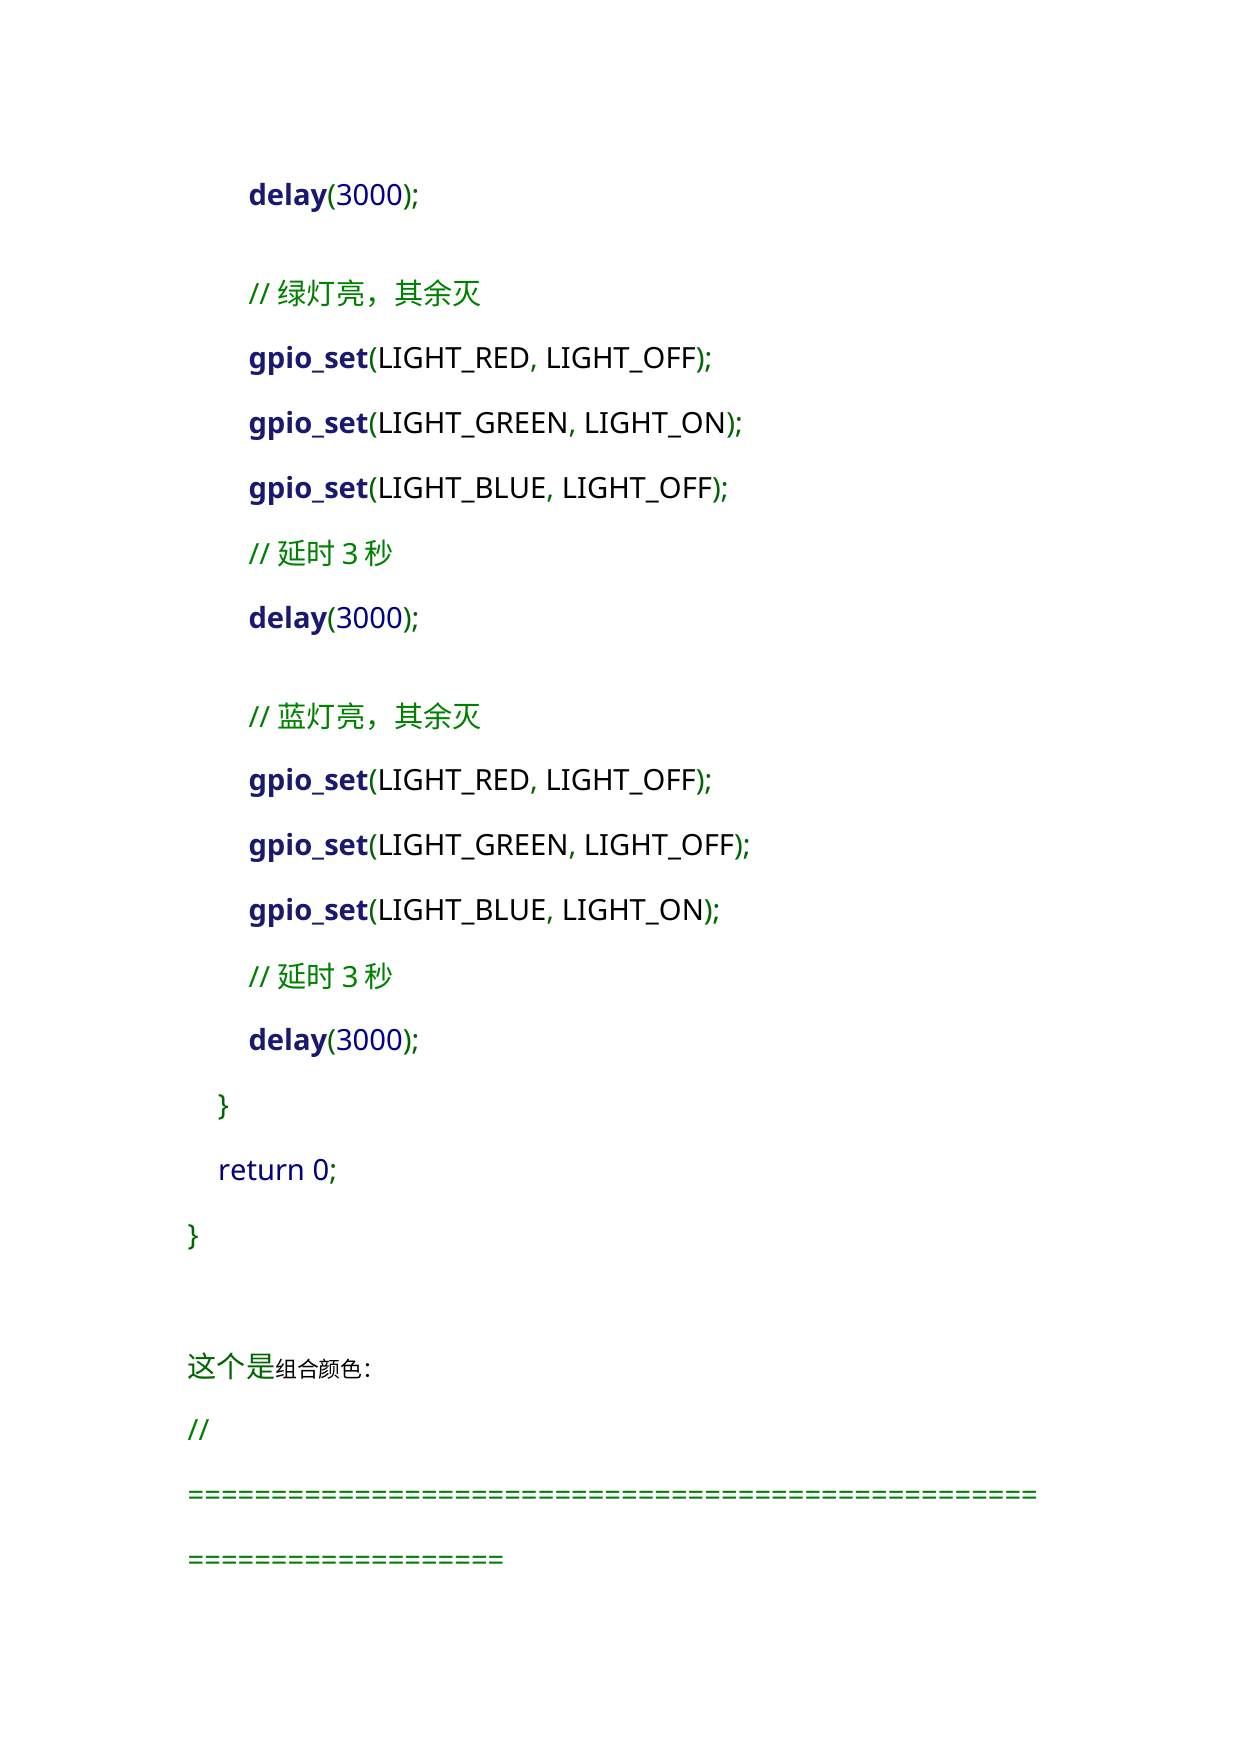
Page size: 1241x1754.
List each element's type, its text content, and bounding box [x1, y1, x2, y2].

text // 蓝灯亮，其余灭 [187, 682, 1053, 747]
text gpio_set(LIGHT_GREEN, LIGHT_ON); [187, 389, 1053, 454]
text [187, 1397, 1053, 1592]
text delay(3000); [187, 162, 1053, 227]
text gpio_set(LIGHT_RED, LIGHT_OFF); [187, 324, 1053, 389]
text delay(3000); [187, 1007, 1053, 1072]
text gpio_set(LIGHT_GREEN, LIGHT_OFF); [187, 812, 1053, 877]
text delay(3000); [187, 584, 1053, 649]
text 这个是组合颜色： [187, 1332, 1053, 1397]
text // 延时3秒 [187, 519, 1053, 584]
text } [187, 1072, 1053, 1137]
text gpio_set(LIGHT_BLUE, LIGHT_OFF); [187, 454, 1053, 519]
text // 延时3秒 [187, 942, 1053, 1007]
text gpio_set(LIGHT_RED, LIGHT_OFF); [187, 747, 1053, 812]
text // 绿灯亮，其余灭 [187, 259, 1053, 324]
text return 0; [187, 1137, 1053, 1202]
text gpio_set(LIGHT_BLUE, LIGHT_ON); [187, 877, 1053, 942]
text } [187, 1202, 1053, 1267]
